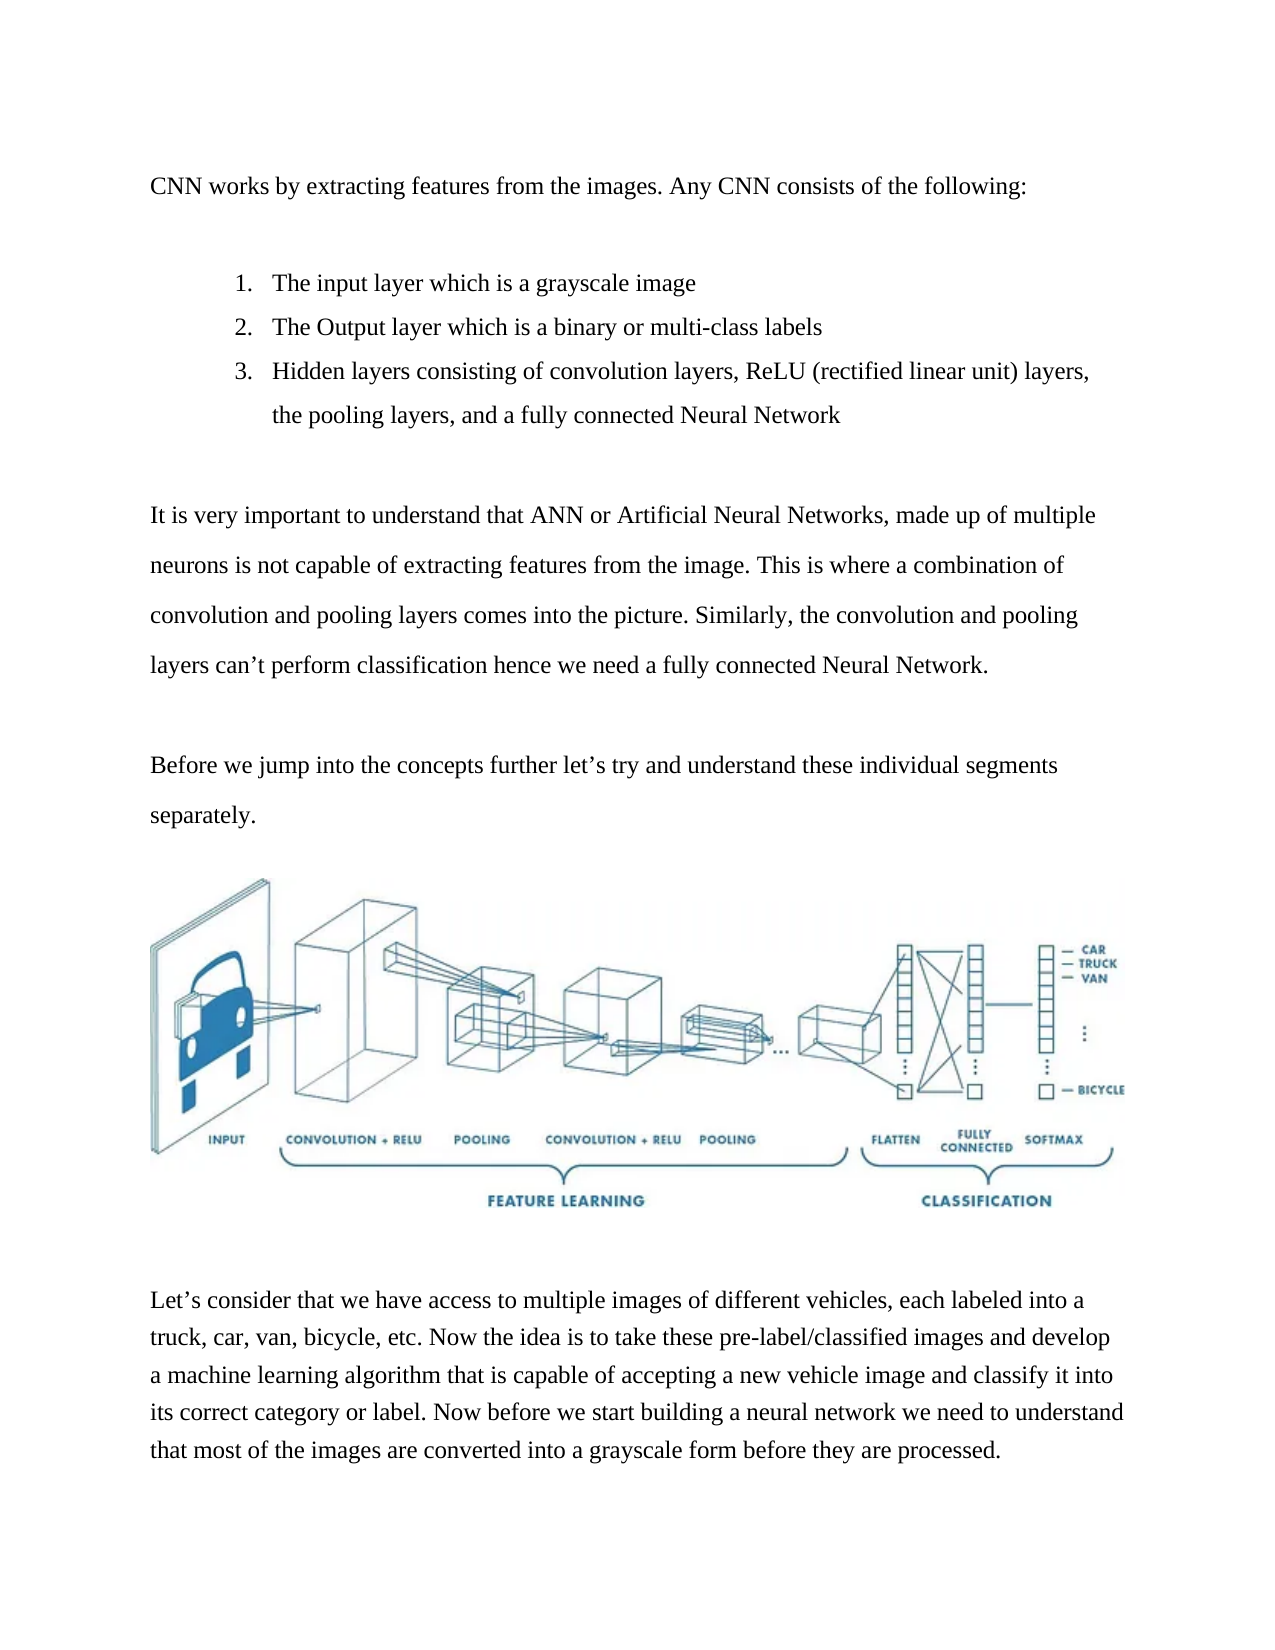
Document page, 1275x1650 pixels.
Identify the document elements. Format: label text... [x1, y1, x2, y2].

list The input layer which is a grayscale image [234, 253, 1125, 297]
picture [150, 878, 1125, 1208]
list The Output layer which is a binary or multi-class labels [234, 297, 1125, 341]
text It is very important to understand that ANN or Artificial Neural Networks, made up of multiple neurons is not capable of extracting features from the image. This is where a combination of convolution and pooling layers comes into the picture. Similarly, the convolution and pooling layers can’t perform classification hence we need a fully connected Neural Network. [150, 478, 1125, 678]
list Hidden layers consisting of convolution layers, ReLU (rectified linear unit) layers, the pooling layers, and a fully connected Neural Network [234, 341, 1125, 428]
text CNN works by extracting features from the images. Any CNN consists of the following: [150, 150, 1125, 200]
text Before we jump into the concepts further let’s try and understand these individual segments separately. [150, 728, 1125, 828]
text Let’s consider that we have access to multiple images of different vehicles, each labeled into a truck, car, van, bicycle, etc. Now the idea is to take these pre-label/classified images and develop a machine learning algorithm that is capable of accepting a new vehicle image and classify it into its correct category or label. Now before we start building a neural network we need to understand that most of the images are converted into a grayscale form before they are processed. [150, 1276, 1125, 1463]
